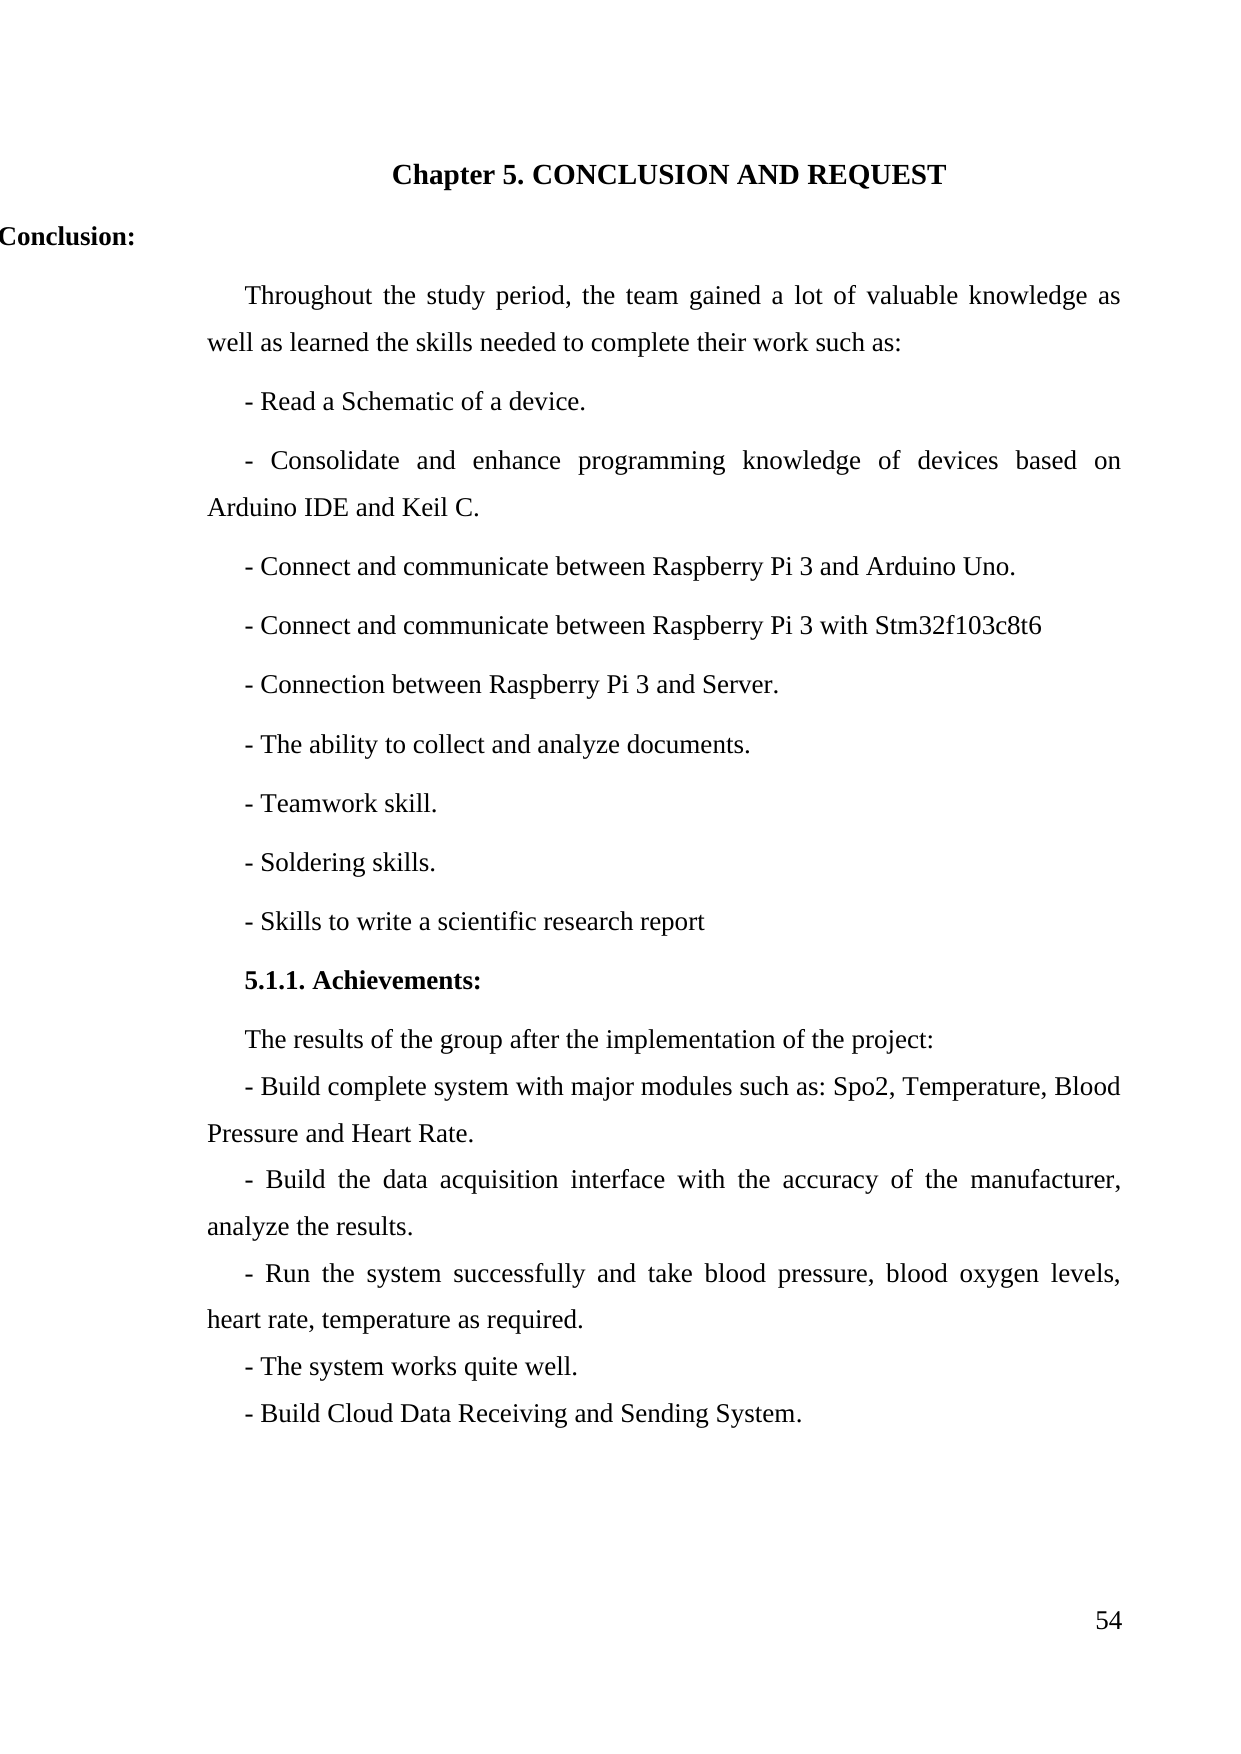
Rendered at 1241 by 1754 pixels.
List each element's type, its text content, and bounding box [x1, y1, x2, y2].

text - Consolidate and enhance programming knowledge of devices based on Arduino IDE and Keil C. [207, 444, 1122, 522]
text - Build the data acquisition interface with the accuracy of the manufacturer, analyze the results. [207, 1163, 1122, 1241]
text Throughout the study period, the team gained a lot of valuable knowledge as well as learned the skills needed to complete their work such as: [207, 279, 1122, 357]
text - Connection between Raspberry Pi 3 and Server. [207, 668, 1122, 700]
text - Run the system successfully and take blood pressure, blood oxygen levels, heart rate, temperature as required. [207, 1257, 1122, 1335]
subtitle CONCLUSION AND REQUEST [216, 157, 1122, 191]
text - Build Cloud Data Receiving and Sending System. [207, 1397, 1122, 1428]
text - The ability to collect and analyze documents. [207, 728, 1122, 759]
text - Skills to write a scientific research report [207, 905, 1122, 936]
subtitle Conclusion: [0, 220, 1122, 251]
subtitle Achievements: [244, 964, 1122, 996]
text The results of the group after the implementation of the project: [207, 1023, 1122, 1055]
text - Teamwork skill. [207, 787, 1122, 818]
text - Build complete system with major modules such as: Spo2, Temperature, Blood Pressure and Heart Rate. [207, 1070, 1122, 1148]
text - Read a Schematic of a device. [207, 385, 1122, 416]
text - The system works quite well. [207, 1350, 1122, 1381]
text - Soldering skills. [207, 846, 1122, 877]
text - Connect and communicate between Raspberry Pi 3 and Arduino Uno. [207, 550, 1122, 581]
text - Connect and communicate between Raspberry Pi 3 with Stm32f103c8t6 [207, 609, 1122, 641]
